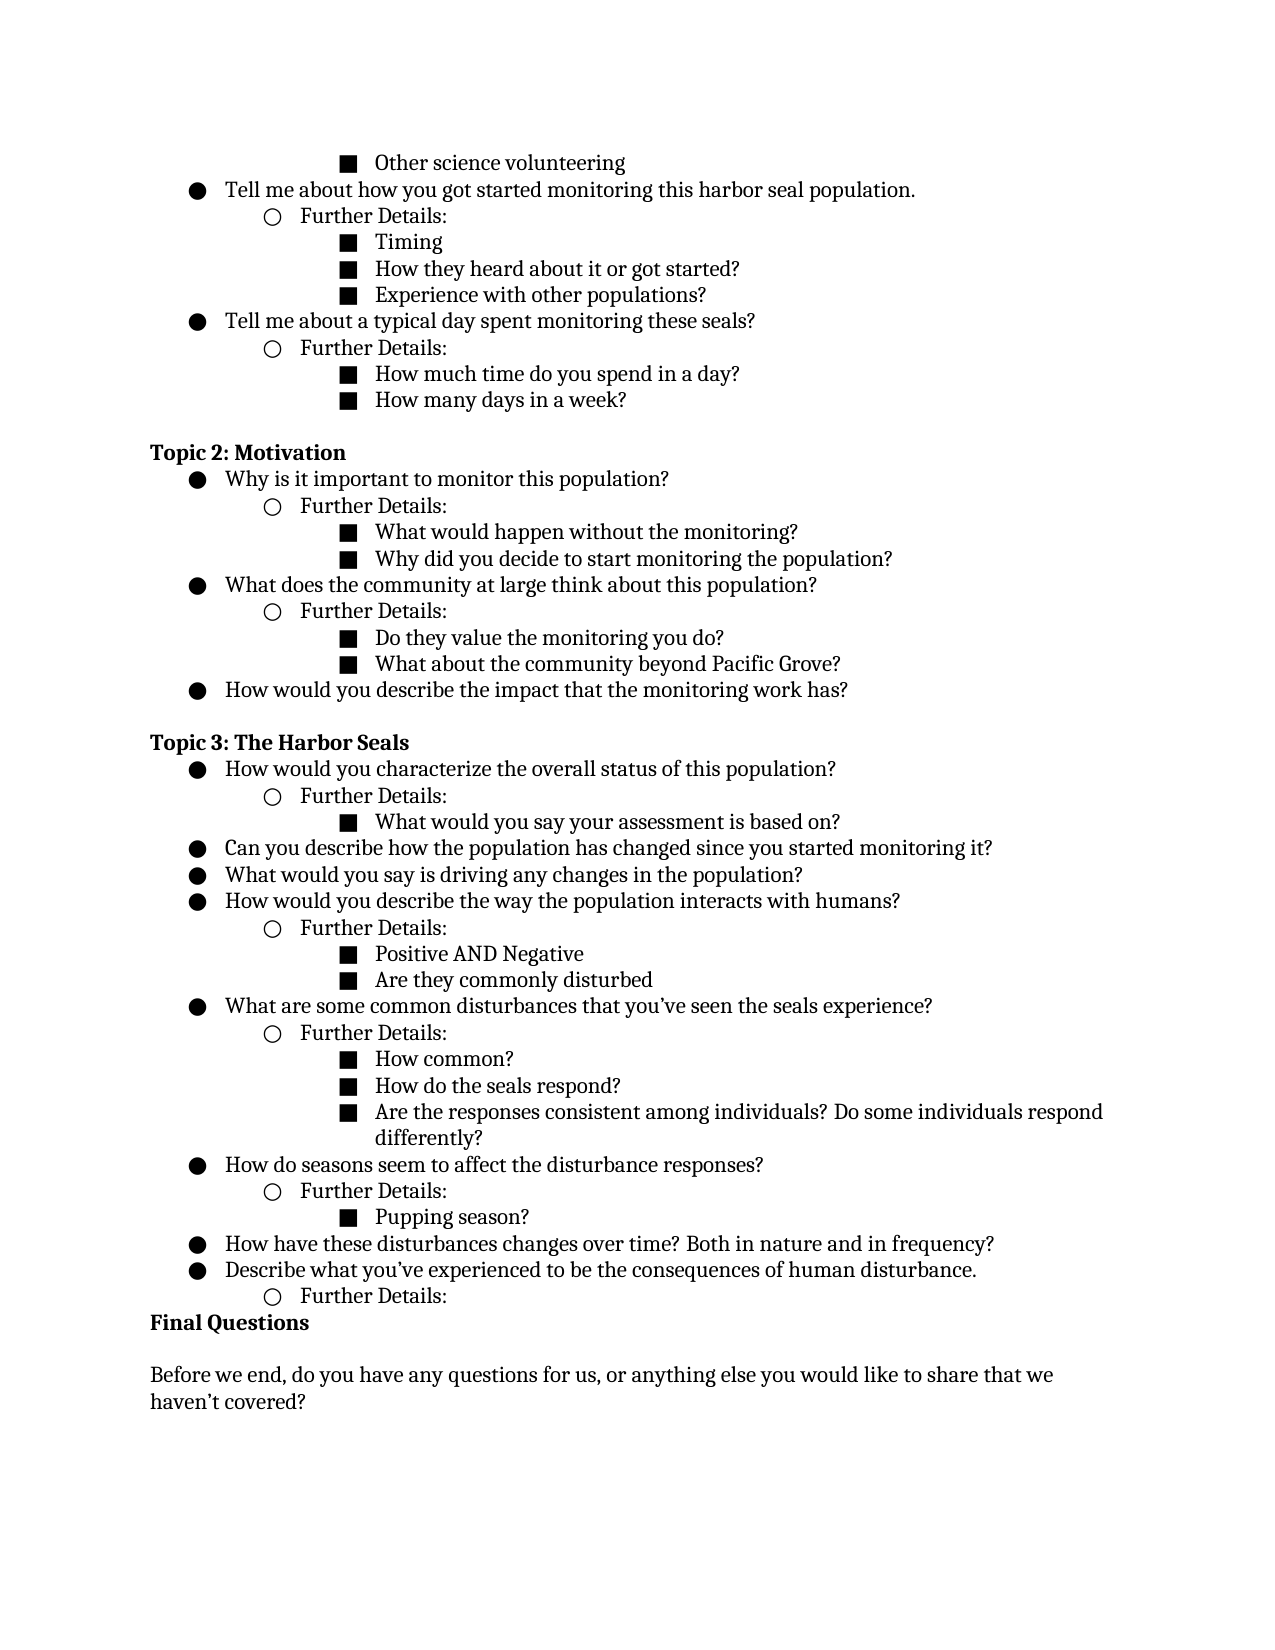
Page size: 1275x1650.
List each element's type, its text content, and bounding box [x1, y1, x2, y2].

list Experience with other populations? [337, 282, 1125, 308]
list How do seasons seem to affect the disturbance responses? [187, 1151, 1125, 1178]
list How do the seals respond? [337, 1072, 1125, 1099]
text Topic 2: Motivation [150, 440, 1125, 466]
list What would you say is driving any changes in the population? [187, 862, 1125, 888]
list Why is it important to monitor this population? [187, 466, 1125, 493]
list Are they commonly disturbed [337, 967, 1125, 993]
text Final Questions [150, 1309, 1125, 1336]
list Tell me about a typical day spent monitoring these seals? [187, 308, 1125, 334]
list Do they value the monitoring you do? [337, 624, 1125, 651]
list Timing [337, 229, 1125, 255]
list Tell me about how you got started monitoring this harbor seal population. [187, 176, 1125, 203]
list Are the responses consistent among individuals? Do some individuals respond differently? [337, 1099, 1125, 1151]
list Further Details: [262, 493, 1125, 519]
list Positive AND Negative [337, 941, 1125, 967]
list Further Details: [262, 914, 1125, 941]
list How many days in a week? [337, 387, 1125, 413]
list What would happen without the monitoring? [337, 519, 1125, 545]
list How would you characterize the overall status of this population? [187, 756, 1125, 782]
list What are some common disturbances that you’ve seen the seals experience? [187, 993, 1125, 1020]
list Further Details: [262, 1283, 1125, 1309]
list How would you describe the way the population interacts with humans? [187, 888, 1125, 914]
list Pupping season? [337, 1204, 1125, 1231]
list Other science volunteering [337, 150, 1125, 176]
list How common? [337, 1046, 1125, 1072]
list Further Details: [262, 1020, 1125, 1046]
list Further Details: [262, 203, 1125, 229]
list How have these disturbances changes over time? Both in nature and in frequency? [187, 1231, 1125, 1257]
list Describe what you’ve experienced to be the consequences of human disturbance. [187, 1257, 1125, 1283]
text Before we end, do you have any questions for us, or anything else you would like to share that we haven’t covered? [150, 1362, 1125, 1415]
text Topic 3: The Harbor Seals [150, 730, 1125, 756]
list What would you say your assessment is based on? [337, 809, 1125, 835]
list Further Details: [262, 1178, 1125, 1204]
list Further Details: [262, 782, 1125, 809]
list How would you describe the impact that the monitoring work has? [187, 677, 1125, 703]
list How they heard about it or got started? [337, 255, 1125, 282]
list Further Details: [262, 598, 1125, 624]
list What does the community at large think about this population? [187, 572, 1125, 598]
list Why did you decide to start monitoring the population? [337, 545, 1125, 572]
list How much time do you spend in a day? [337, 361, 1125, 387]
list Can you describe how the population has changed since you started monitoring it? [187, 835, 1125, 862]
list What about the community beyond Pacific Grove? [337, 651, 1125, 677]
list Further Details: [262, 334, 1125, 361]
